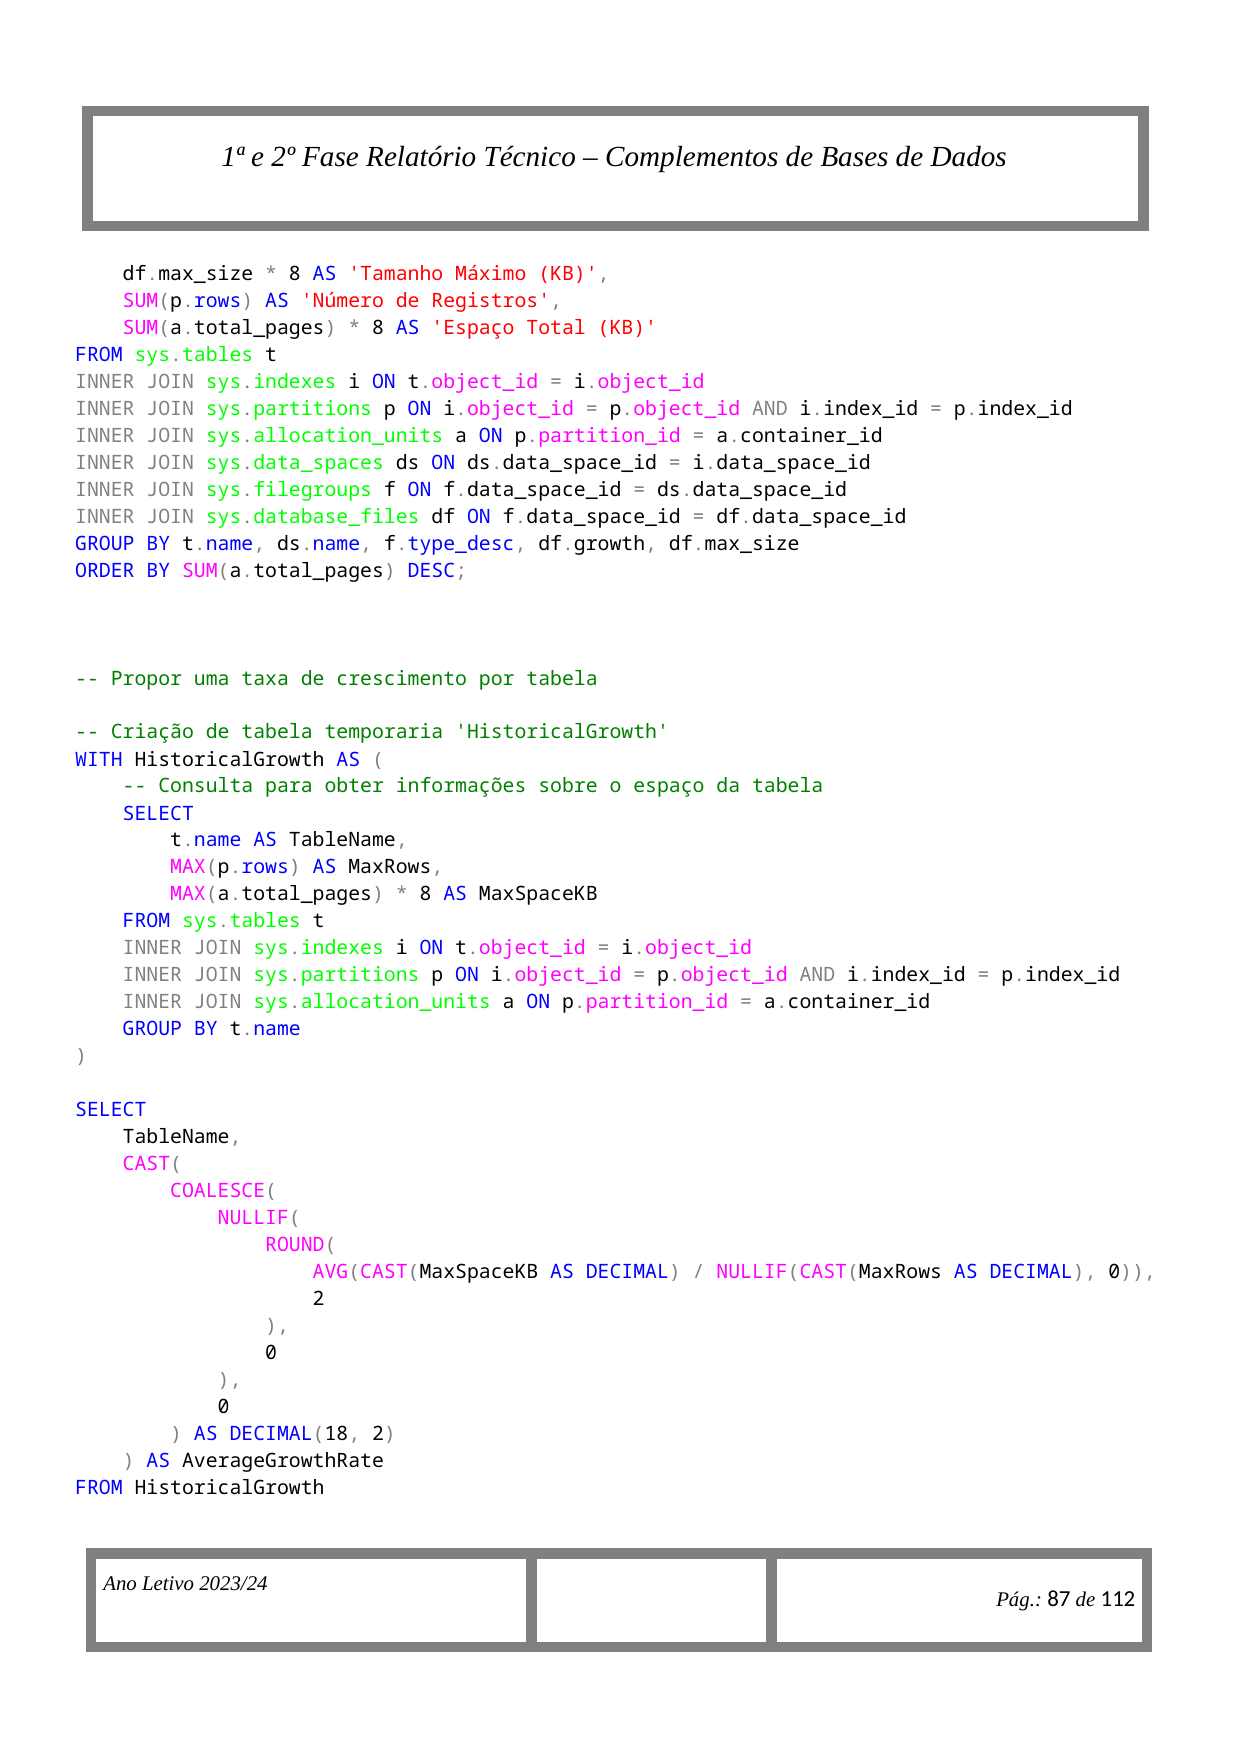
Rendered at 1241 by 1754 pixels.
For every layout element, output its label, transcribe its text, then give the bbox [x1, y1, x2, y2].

text INNER JOIN sys.indexes i ON t.object_id = i.object_id [75, 934, 1165, 961]
text WITH HistoricalGrowth AS ( [75, 745, 1165, 772]
text SELECT [75, 1096, 1165, 1122]
text COALESCE( [75, 1176, 1165, 1203]
text INNER JOIN sys.partitions p ON i.object_id = p.object_id AND i.index_id = p.index_id [75, 961, 1165, 988]
text FROM HistoricalGrowth [75, 1473, 1165, 1500]
text ), [75, 1365, 1165, 1392]
text -- Propor uma taxa de crescimento por tabela [75, 664, 1165, 691]
text SUM(a.total_pages) * 8 AS 'Espaço Total (KB)' [75, 313, 1165, 340]
text 0 [75, 1338, 1165, 1365]
text TableName, [75, 1122, 1165, 1149]
text INNER JOIN sys.database_files df ON f.data_space_id = df.data_space_id [75, 502, 1165, 529]
text MAX(p.rows) AS MaxRows, [75, 853, 1165, 880]
text 2 [75, 1284, 1165, 1311]
text ROUND( [75, 1230, 1165, 1257]
text INNER JOIN sys.filegroups f ON f.data_space_id = ds.data_space_id [75, 475, 1165, 502]
text INNER JOIN sys.partitions p ON i.object_id = p.object_id AND i.index_id = p.index_id [75, 394, 1165, 421]
text ) AS DECIMAL(18, 2) [75, 1419, 1165, 1446]
text ORDER BY SUM(a.total_pages) DESC; [75, 556, 1165, 583]
text INNER JOIN sys.allocation_units a ON p.partition_id = a.container_id [75, 421, 1165, 448]
text SELECT [75, 799, 1165, 826]
text 0 [75, 1392, 1165, 1419]
text -- Consulta para obter informações sobre o espaço da tabela [75, 772, 1165, 799]
text AVG(CAST(MaxSpaceKB AS DECIMAL) / NULLIF(CAST(MaxRows AS DECIMAL), 0)), [75, 1257, 1165, 1284]
text ) [75, 1042, 1165, 1068]
text df.max_size * 8 AS 'Tamanho Máximo (KB)', [75, 259, 1165, 286]
text NULLIF( [75, 1203, 1165, 1230]
text CAST( [75, 1149, 1165, 1176]
text INNER JOIN sys.data_spaces ds ON ds.data_space_id = i.data_space_id [75, 448, 1165, 475]
text MAX(a.total_pages) * 8 AS MaxSpaceKB [75, 880, 1165, 907]
text INNER JOIN sys.allocation_units a ON p.partition_id = a.container_id [75, 988, 1165, 1014]
text GROUP BY t.name, ds.name, f.type_desc, df.growth, df.max_size [75, 529, 1165, 556]
text ) AS AverageGrowthRate [75, 1446, 1165, 1473]
text SUM(p.rows) AS 'Número de Registros', [75, 286, 1165, 313]
text FROM sys.tables t [75, 907, 1165, 934]
text t.name AS TableName, [75, 826, 1165, 853]
text ), [75, 1311, 1165, 1338]
text GROUP BY t.name [75, 1014, 1165, 1042]
text INNER JOIN sys.indexes i ON t.object_id = i.object_id [75, 367, 1165, 394]
text FROM sys.tables t [75, 340, 1165, 367]
text -- Criação de tabela temporaria 'HistoricalGrowth' [75, 718, 1165, 745]
